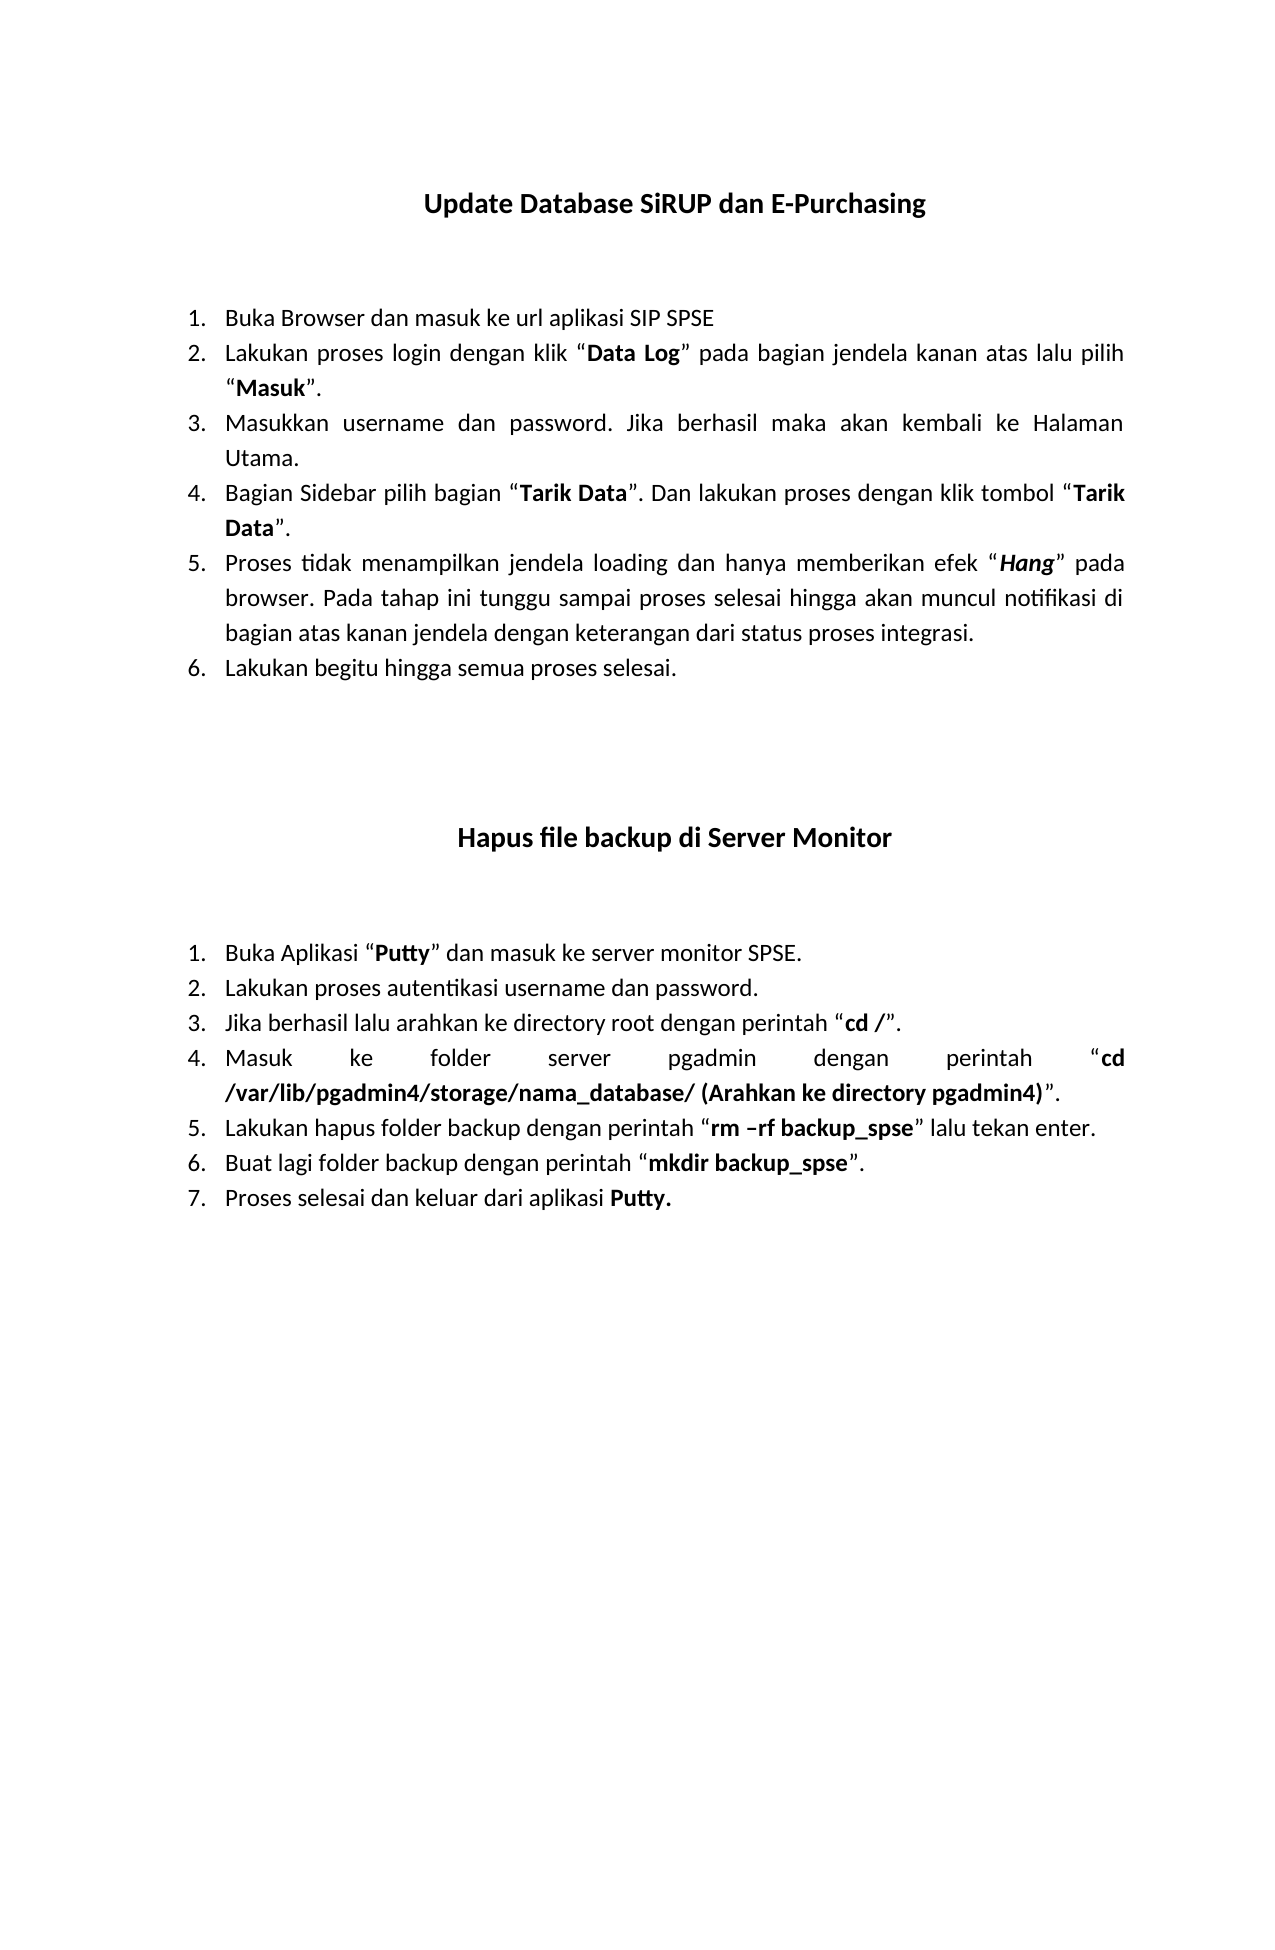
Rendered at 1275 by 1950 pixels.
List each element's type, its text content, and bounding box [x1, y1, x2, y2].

list Update Database SiRUP dan E-Purchasing [225, 185, 1125, 221]
list Lakukan hapus folder backup dengan perintah “rm –rf backup_spse” lalu tekan enter. [187, 1112, 1125, 1142]
list Bagian Sidebar pilih bagian “Tarik Data”. Dan lakukan proses dengan klik tombol “Tarik Data”. [187, 477, 1125, 542]
list Lakukan begitu hingga semua proses selesai. [187, 652, 1125, 682]
list Hapus file backup di Server Monitor [225, 819, 1125, 855]
list Jika berhasil lalu arahkan ke directory root dengan perintah “cd /”. [187, 1007, 1125, 1037]
list Buka Aplikasi “Putty” dan masuk ke server monitor SPSE. [187, 937, 1125, 967]
list Proses selesai dan keluar dari aplikasi Putty. [187, 1182, 1125, 1212]
list Lakukan proses login dengan klik “Data Log” pada bagian jendela kanan atas lalu pilih “Masuk”. [187, 337, 1125, 402]
list Proses tidak menampilkan jendela loading dan hanya memberikan efek “Hang” pada browser. Pada tahap ini tunggu sampai proses selesai hingga akan muncul notifikasi di bagian atas kanan jendela dengan keterangan dari status proses integrasi. [187, 547, 1125, 647]
list Lakukan proses autentikasi username dan password. [187, 972, 1125, 1002]
list Buka Browser dan masuk ke url aplikasi SIP SPSE [187, 302, 1125, 332]
list Masukkan username dan password. Jika berhasil maka akan kembali ke Halaman Utama. [187, 407, 1125, 472]
list Buat lagi folder backup dengan perintah “mkdir backup_spse”. [187, 1147, 1125, 1177]
list Masuk ke folder server pgadmin dengan perintah “cd /var/lib/pgadmin4/storage/nama_database/ (Arahkan ke directory pgadmin4)”. [187, 1042, 1125, 1107]
